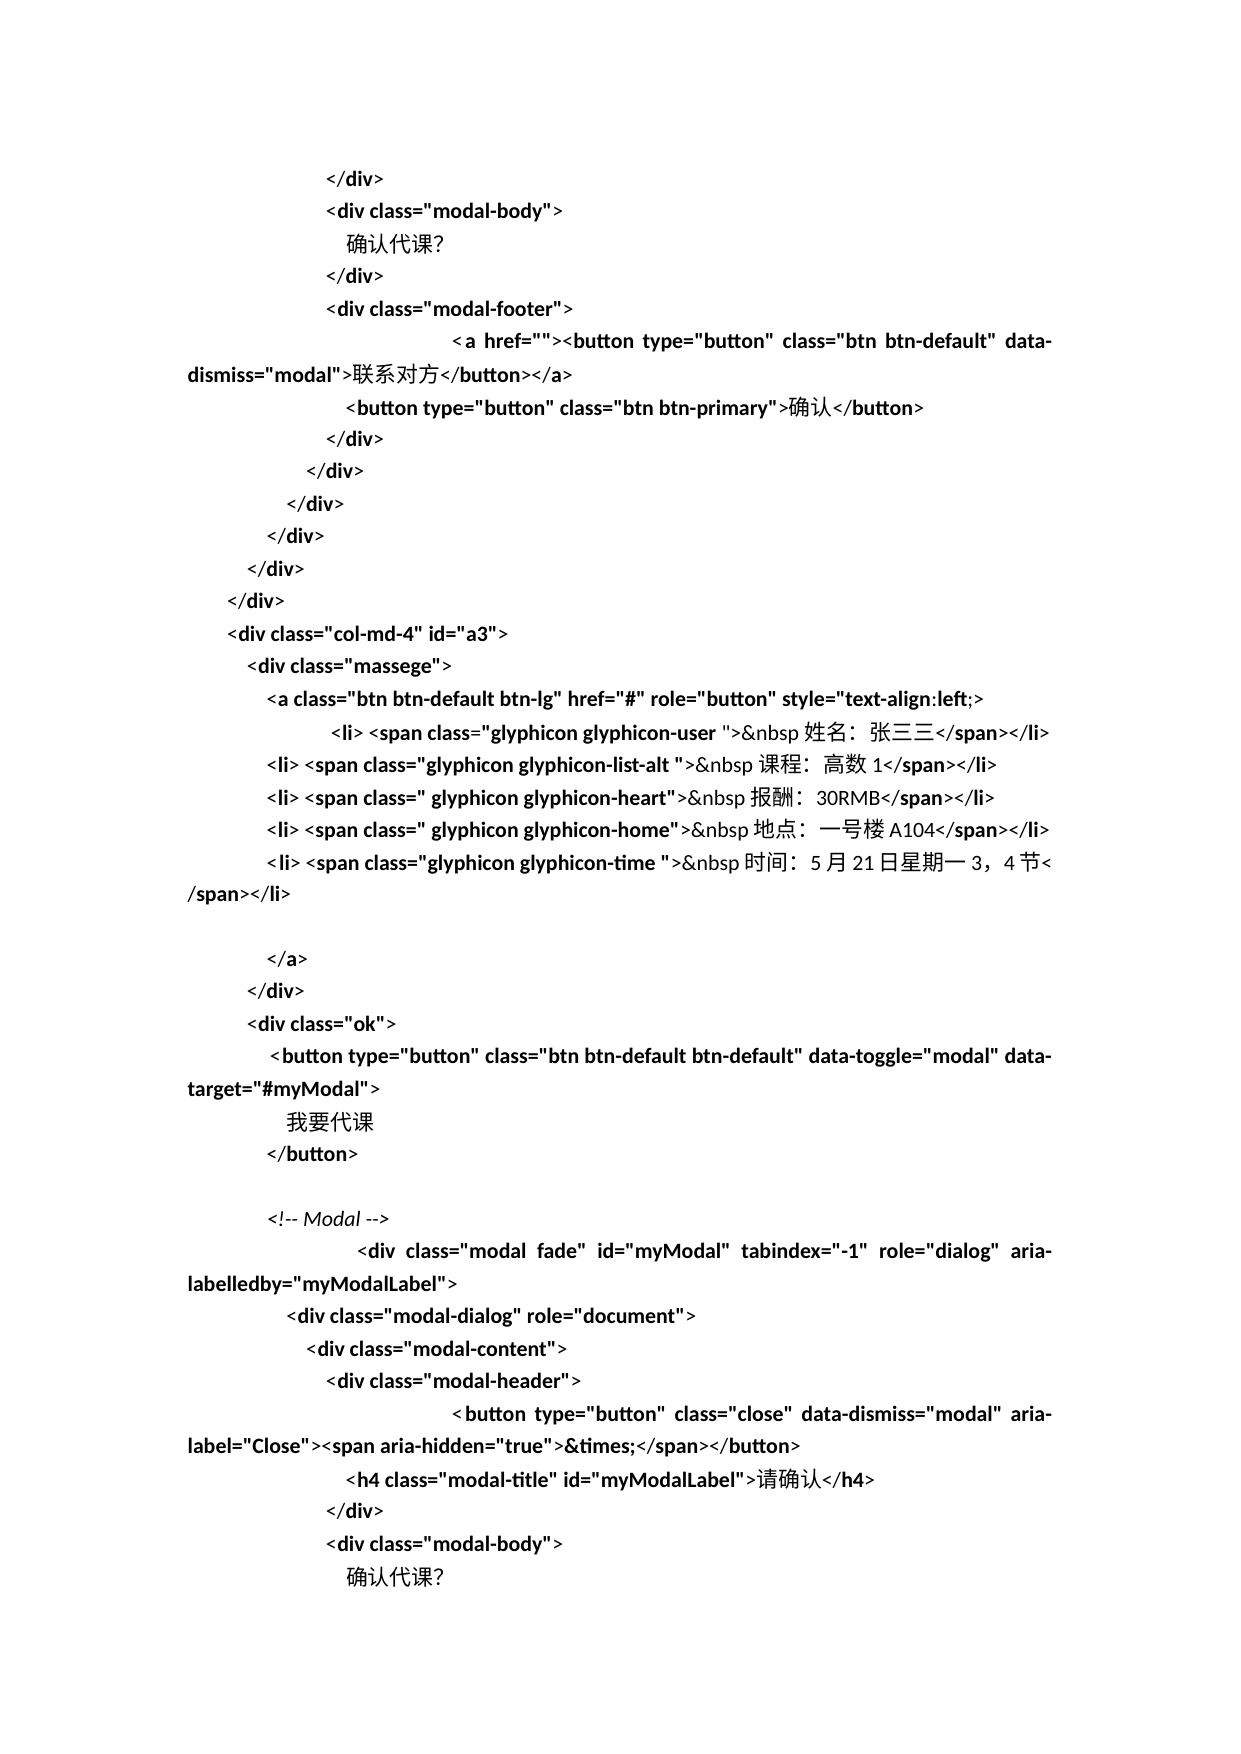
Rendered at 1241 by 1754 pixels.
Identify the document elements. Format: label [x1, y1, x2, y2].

text [187, 162, 1053, 1592]
